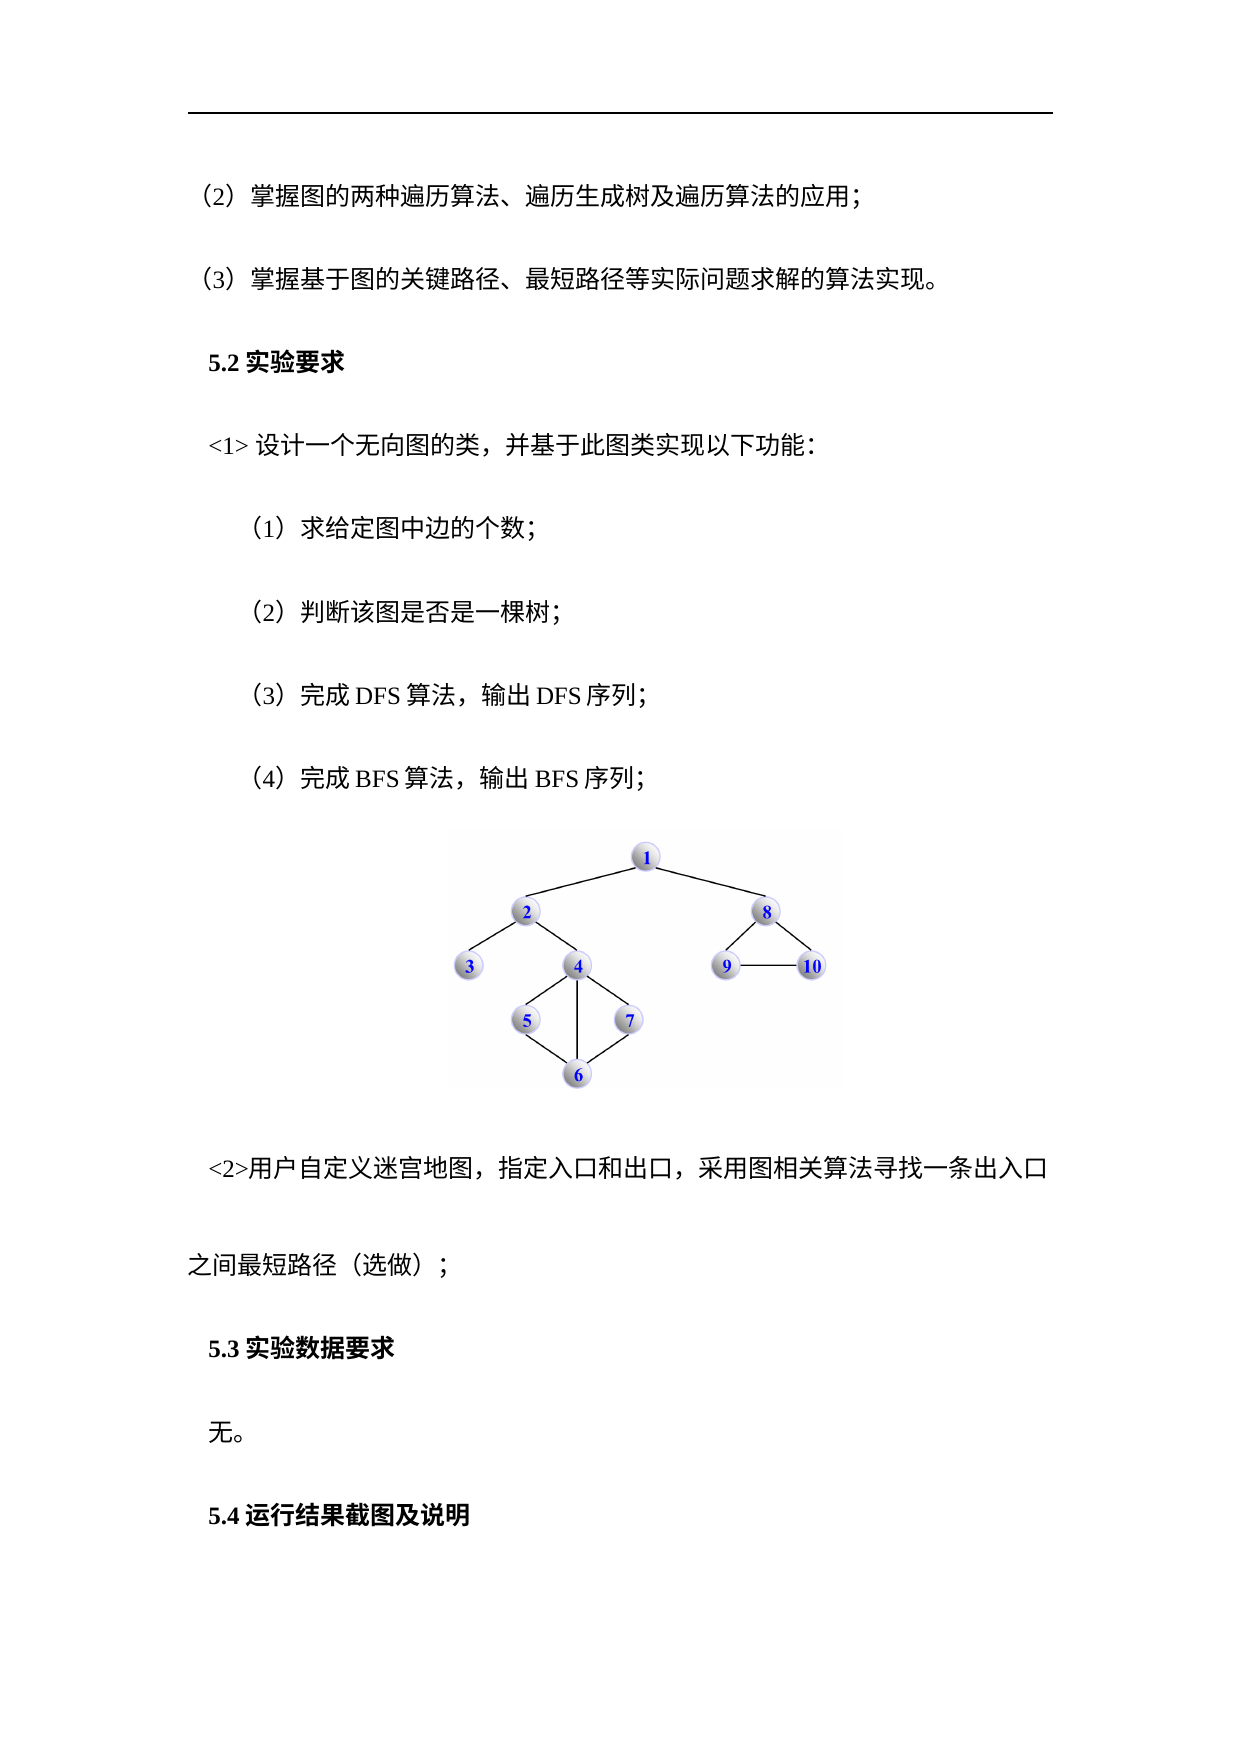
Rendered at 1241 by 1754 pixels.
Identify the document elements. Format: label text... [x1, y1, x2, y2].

text 5.3 实验数据要求 [187, 1314, 1053, 1379]
text （3）掌握基于图的关键路径、最短路径等实际问题求解的算法实现。 [187, 245, 1053, 310]
text 5.4 运行结果截图及说明 [187, 1481, 1053, 1546]
text <2>用户自定义迷宫地图，指定入口和出口，采用图相关算法寻找一条出入口之间最短路径（选做）； [187, 1134, 1053, 1296]
text （1）求给定图中边的个数； [187, 494, 1053, 559]
text 5.2 实验要求 [187, 328, 1053, 393]
text （2）掌握图的两种遍历算法、遍历生成树及遍历算法的应用； [187, 162, 1053, 227]
text <1> 设计一个无向图的类，并基于此图类实现以下功能： [187, 411, 1053, 476]
text 无。 [187, 1398, 1053, 1463]
picture [448, 827, 842, 1089]
text （2）判断该图是否是一棵树； [187, 578, 1053, 643]
text （3）完成DFS算法，输出DFS序列； [187, 661, 1053, 726]
text （4）完成BFS算法，输出BFS序列； [187, 744, 1053, 809]
